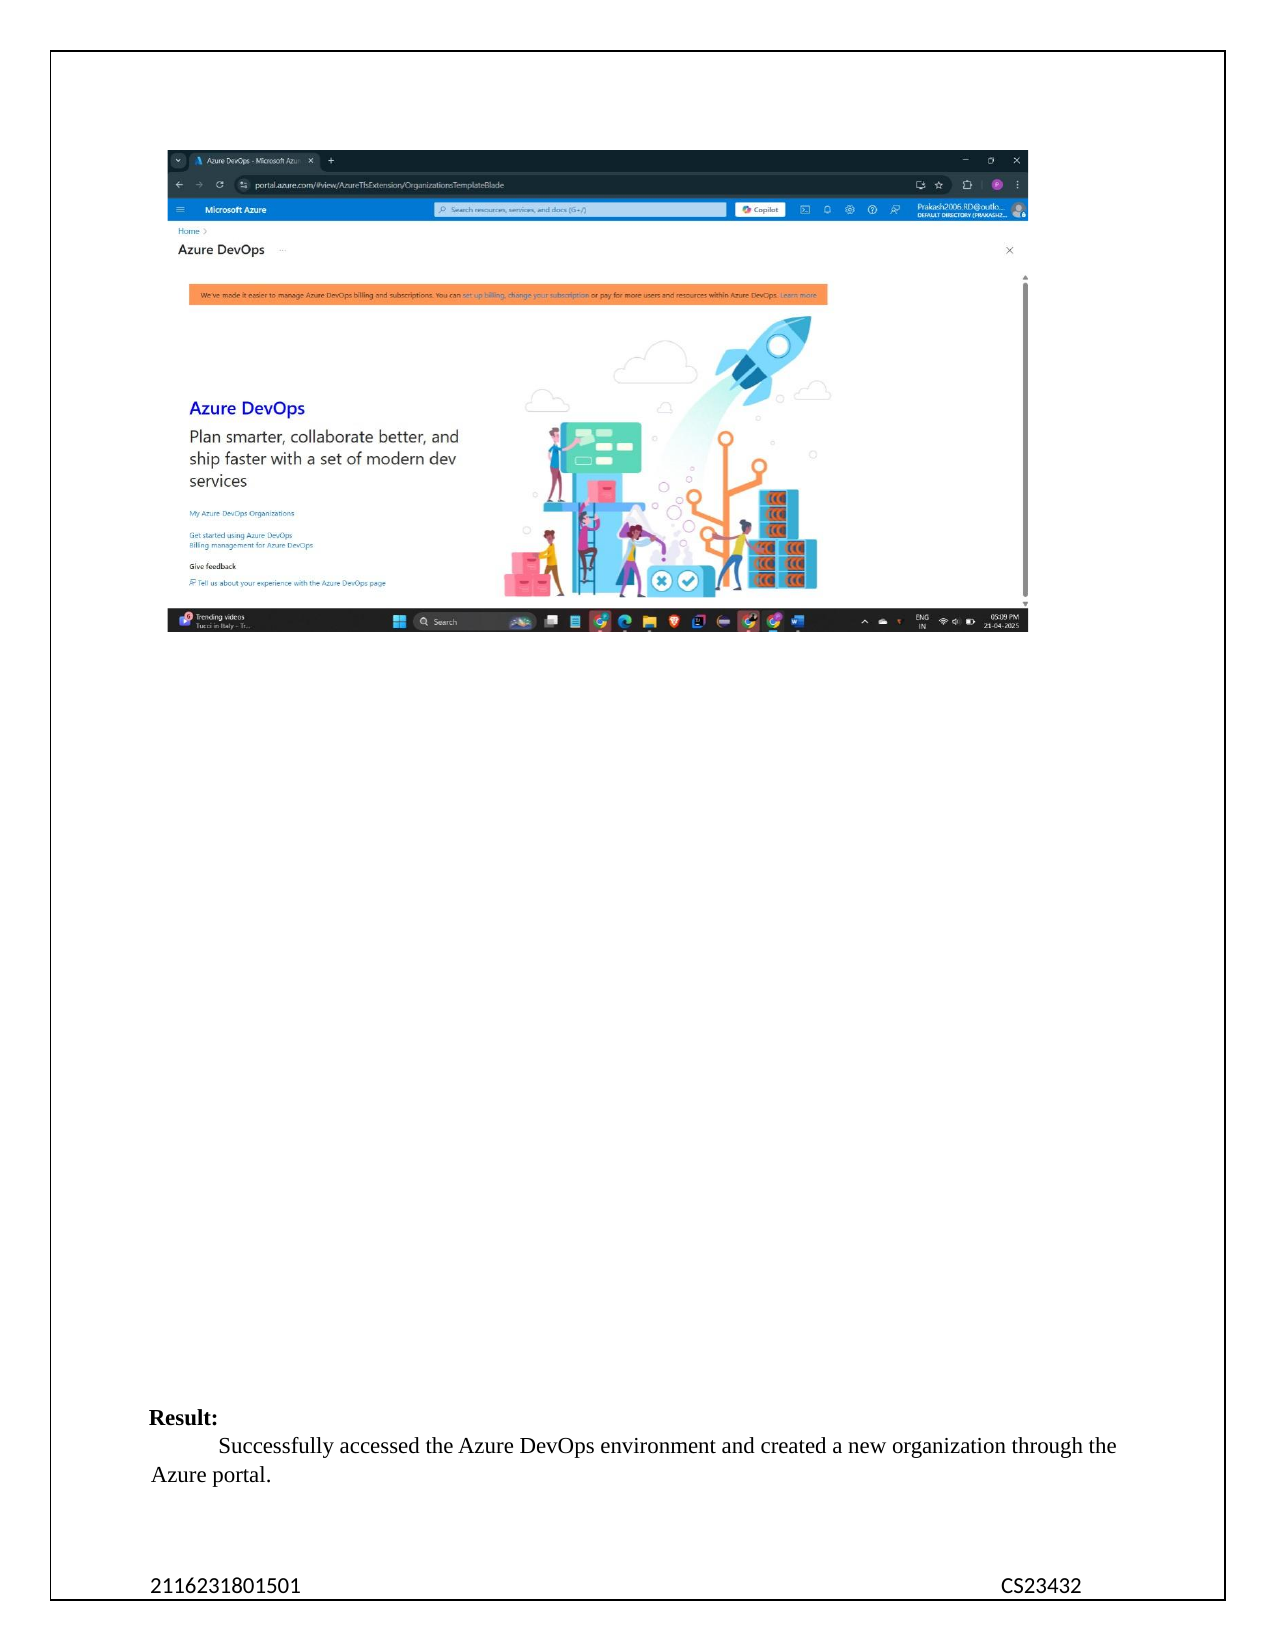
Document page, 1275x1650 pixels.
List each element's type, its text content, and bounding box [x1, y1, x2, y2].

picture [167, 150, 1029, 632]
text Result: [148, 1404, 642, 1430]
text Successfully accessed the Azure DevOps environment and created a new organization through the Azure portal. [149, 1433, 1134, 1487]
